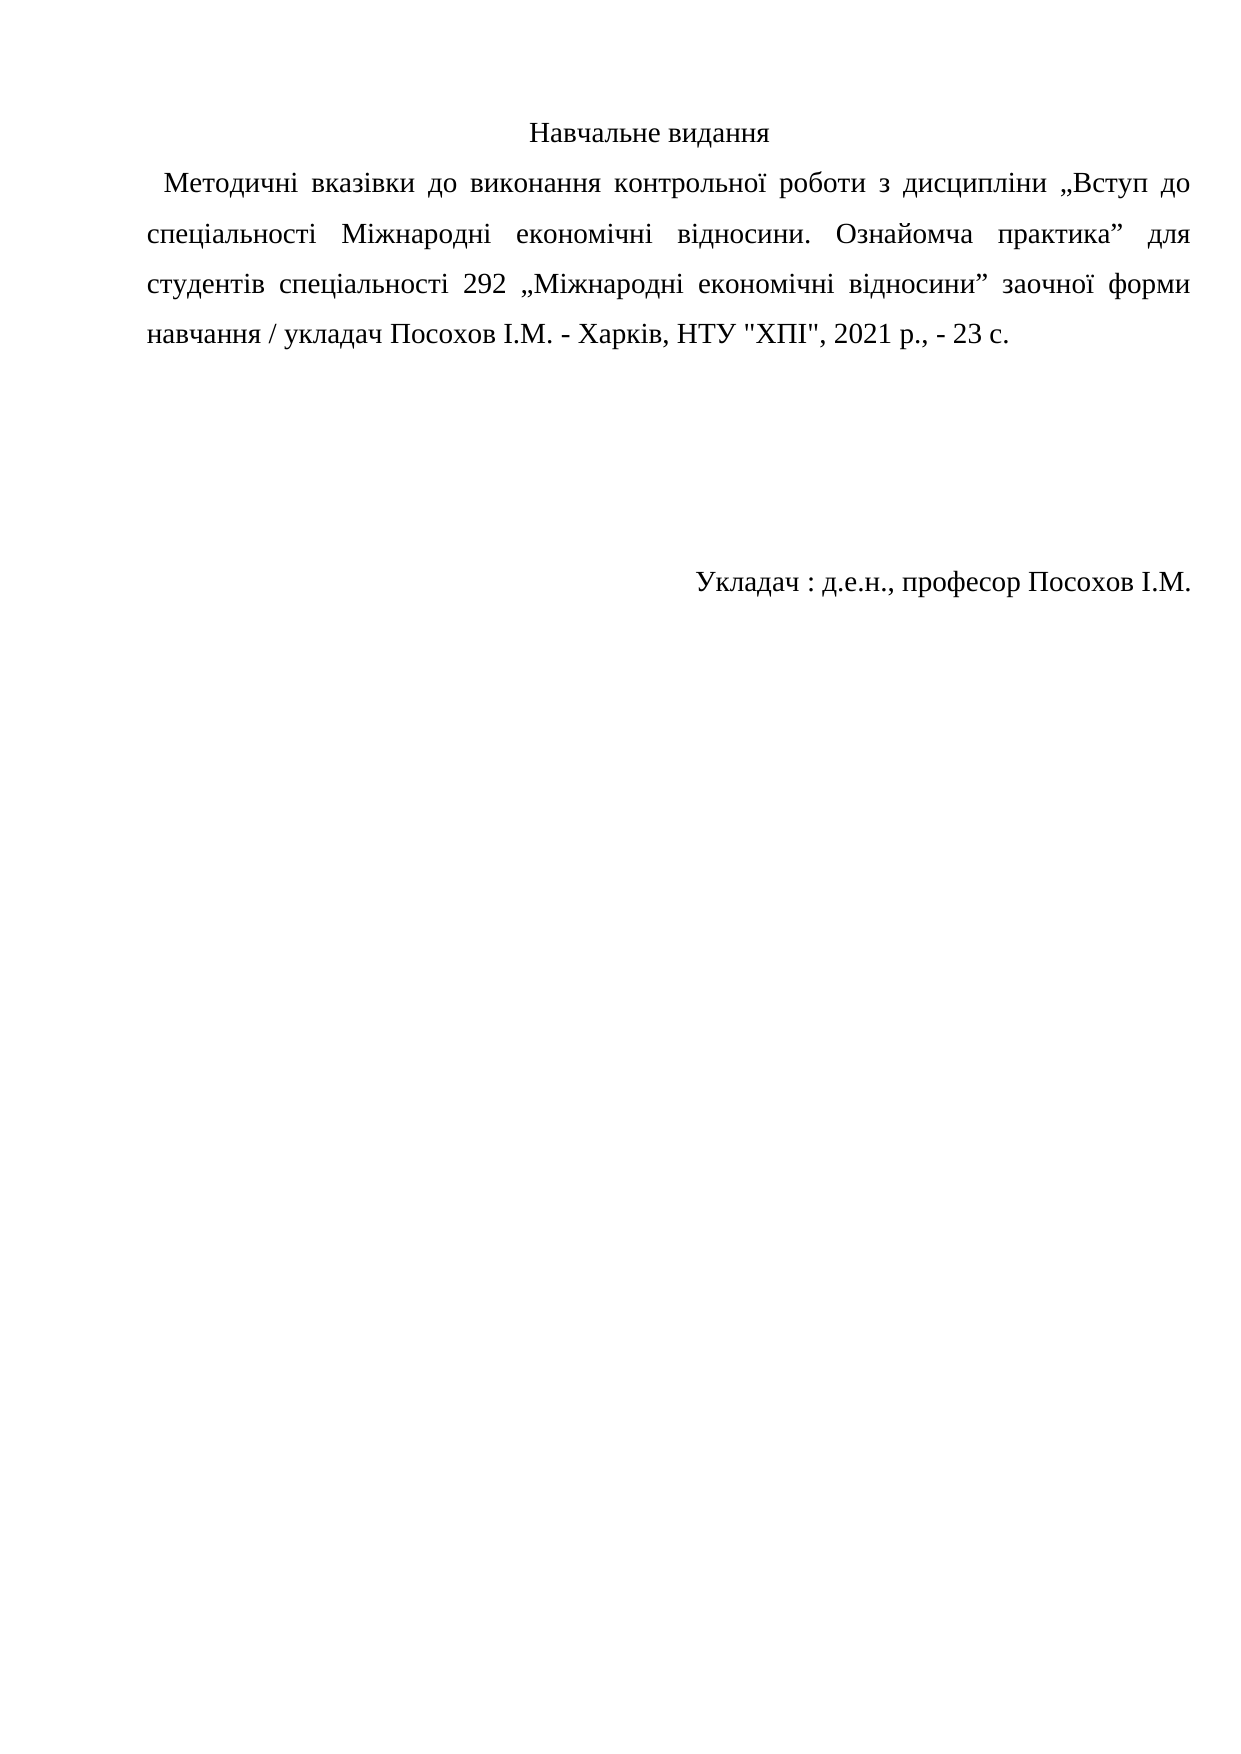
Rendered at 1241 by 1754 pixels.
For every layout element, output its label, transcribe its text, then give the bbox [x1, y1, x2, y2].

text Укладач : д.е.н., професор Посохов І.М. [107, 564, 1192, 598]
text Методичні вказівки до виконання контрольної роботи з дисципліни „Вступ до спеціальності Міжнародні економічні відносини. Ознайомча практика” для студентів спеціальності 292 „Міжнародні економічні відносини” заочної форми навчання / укладач Посохов І.М. - Харків, НТУ "ХПІ", 2021 р., - 23 с. [147, 165, 1192, 350]
text Навчальне видання [107, 115, 1192, 149]
